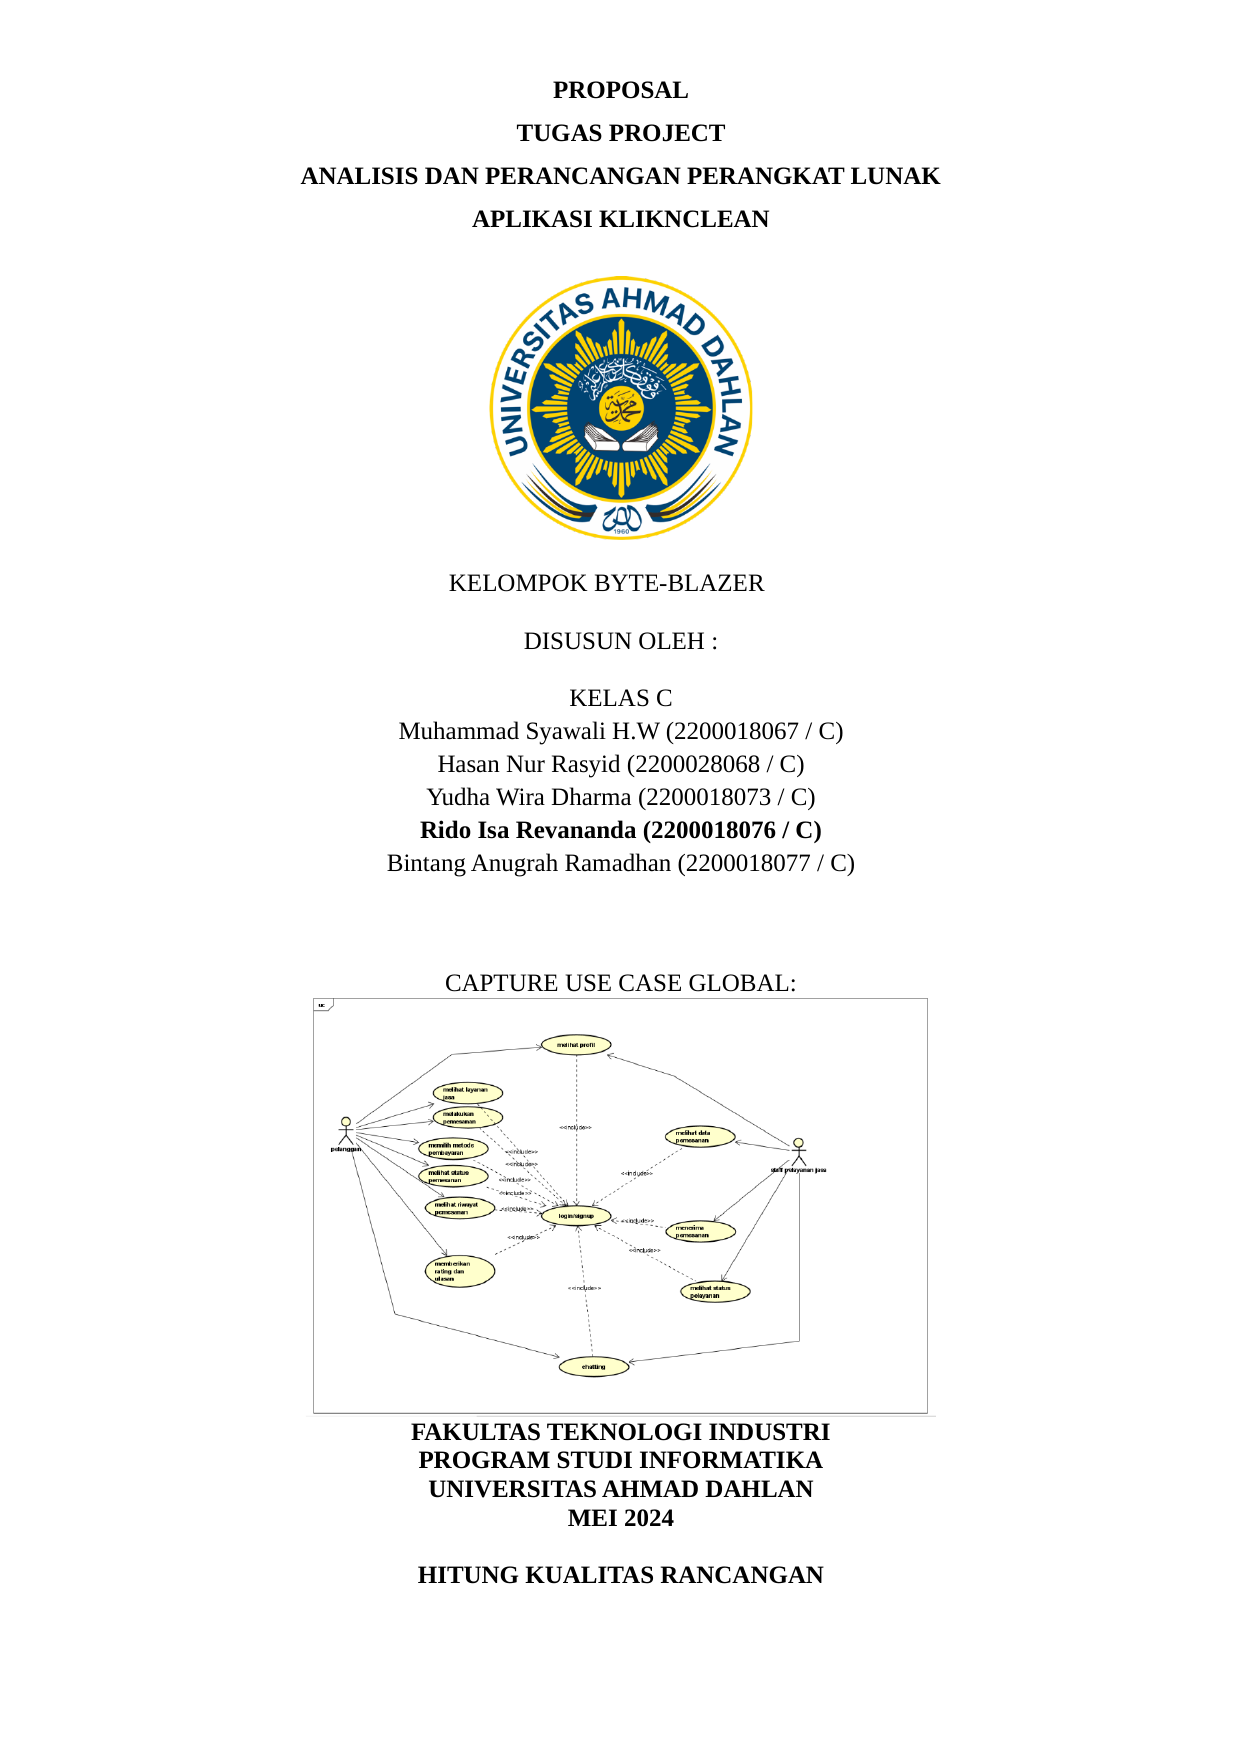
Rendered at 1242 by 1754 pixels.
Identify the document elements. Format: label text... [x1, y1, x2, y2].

text FAKULTAS TEKNOLOGI INDUSTRI [75, 1417, 1167, 1445]
text UNIVERSITAS AHMAD DAHLAN [75, 1474, 1167, 1503]
text Yudha Wira Dharma (2200018073 / C) [75, 782, 1167, 811]
text Rido Isa Revananda (2200018076 / C) [75, 815, 1167, 844]
text PROPOSAL [75, 75, 1167, 104]
picture [305, 996, 936, 1417]
text DISUSUN OLEH : [75, 626, 1167, 654]
text KELOMPOK BYTE-BLAZER [75, 568, 1138, 597]
picture [489, 276, 753, 540]
text CAPTURE USE CASE GLOBAL: [75, 968, 1167, 996]
text HITUNG KUALITAS RANCANGAN [75, 1560, 1167, 1589]
text Bintang Anugrah Ramadhan (2200018077 / C) [75, 848, 1167, 877]
text MEI 2024 [75, 1503, 1167, 1532]
text Muhammad Syawali H.W (2200018067 / C) [75, 716, 1167, 745]
text KELAS C [75, 683, 1167, 712]
text ANALISIS DAN PERANCANGAN PERANGKAT LUNAK [75, 161, 1167, 190]
text APLIKASI KLIKNCLEAN [75, 204, 1167, 233]
text TUGAS PROJECT [75, 118, 1167, 147]
text Hasan Nur Rasyid (2200028068 / C) [75, 749, 1167, 778]
text PROGRAM STUDI INFORMATIKA [75, 1445, 1167, 1474]
